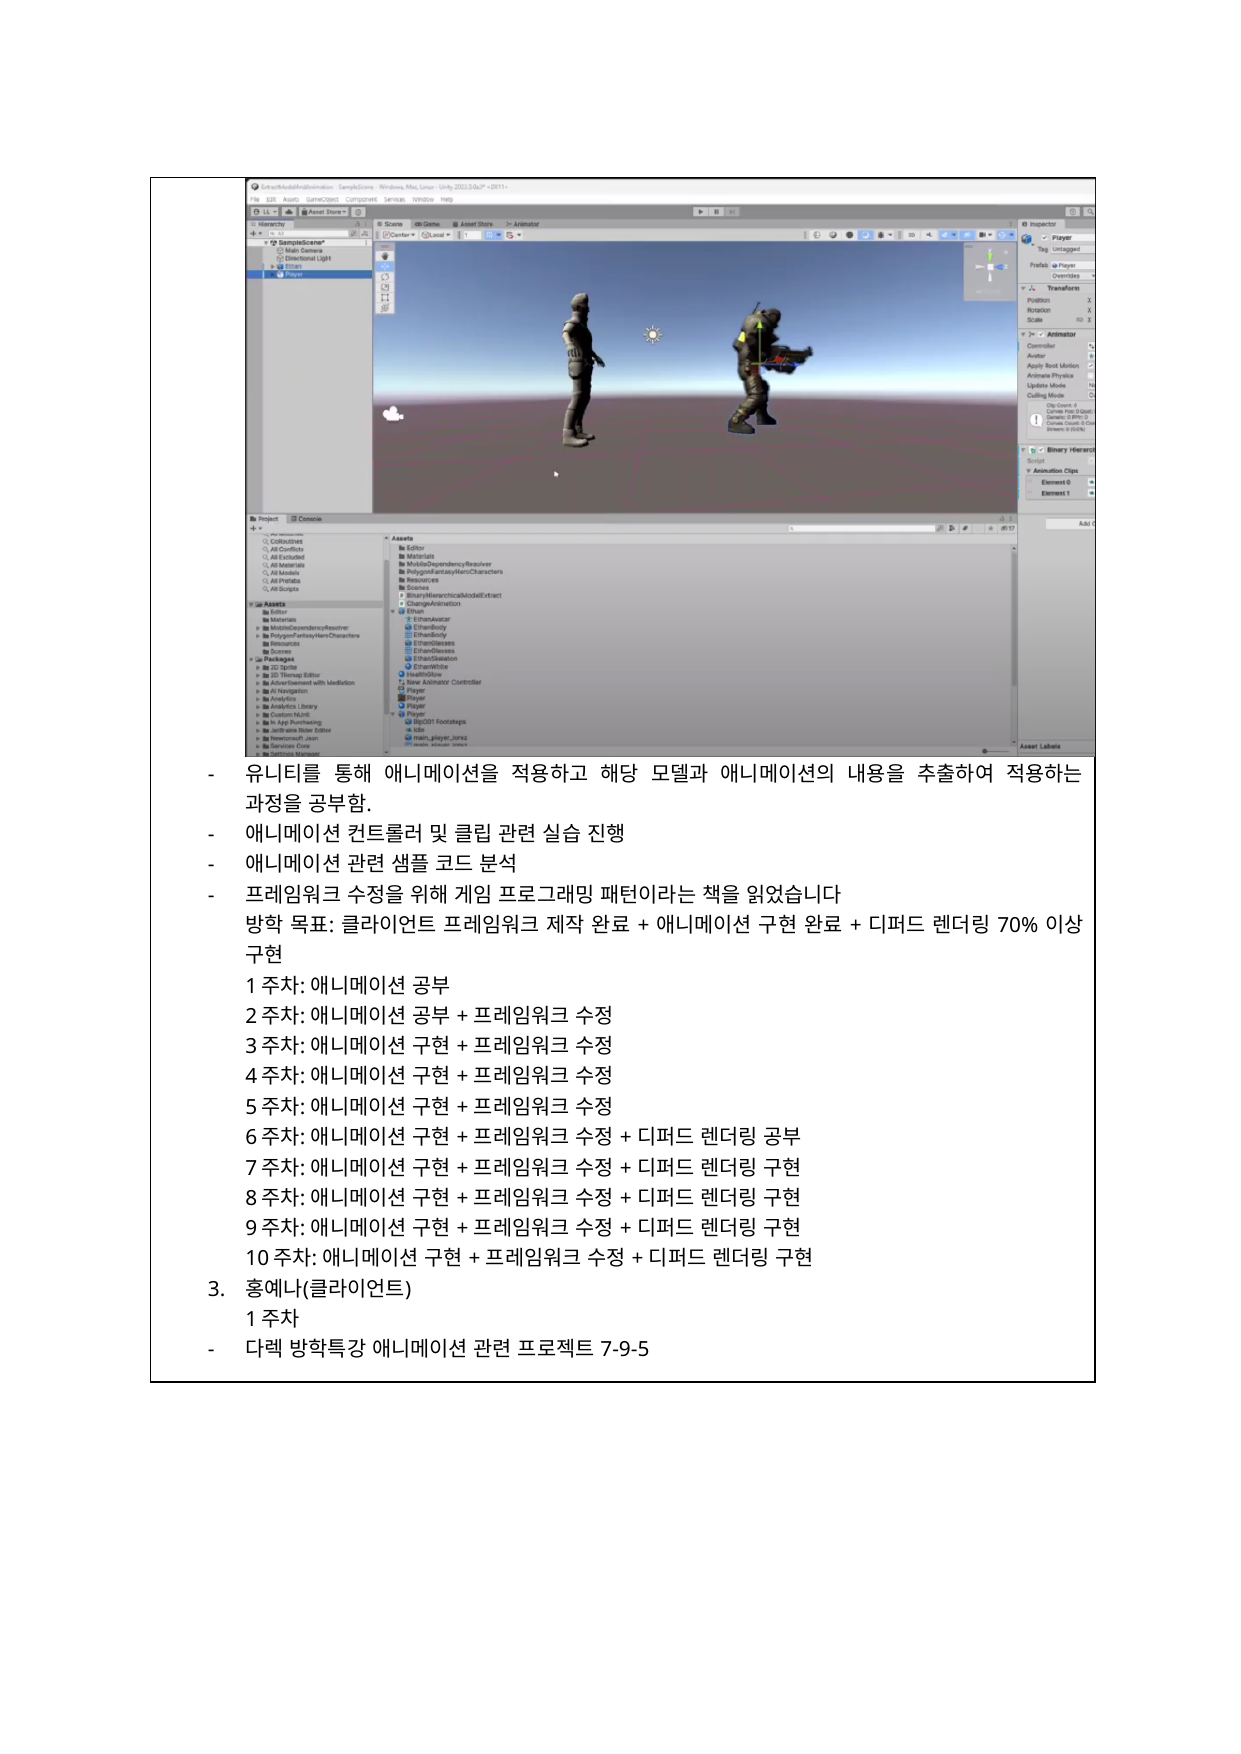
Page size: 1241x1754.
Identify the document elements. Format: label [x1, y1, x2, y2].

table_cell [151, 178, 1094, 1381]
picture [245, 178, 1096, 757]
